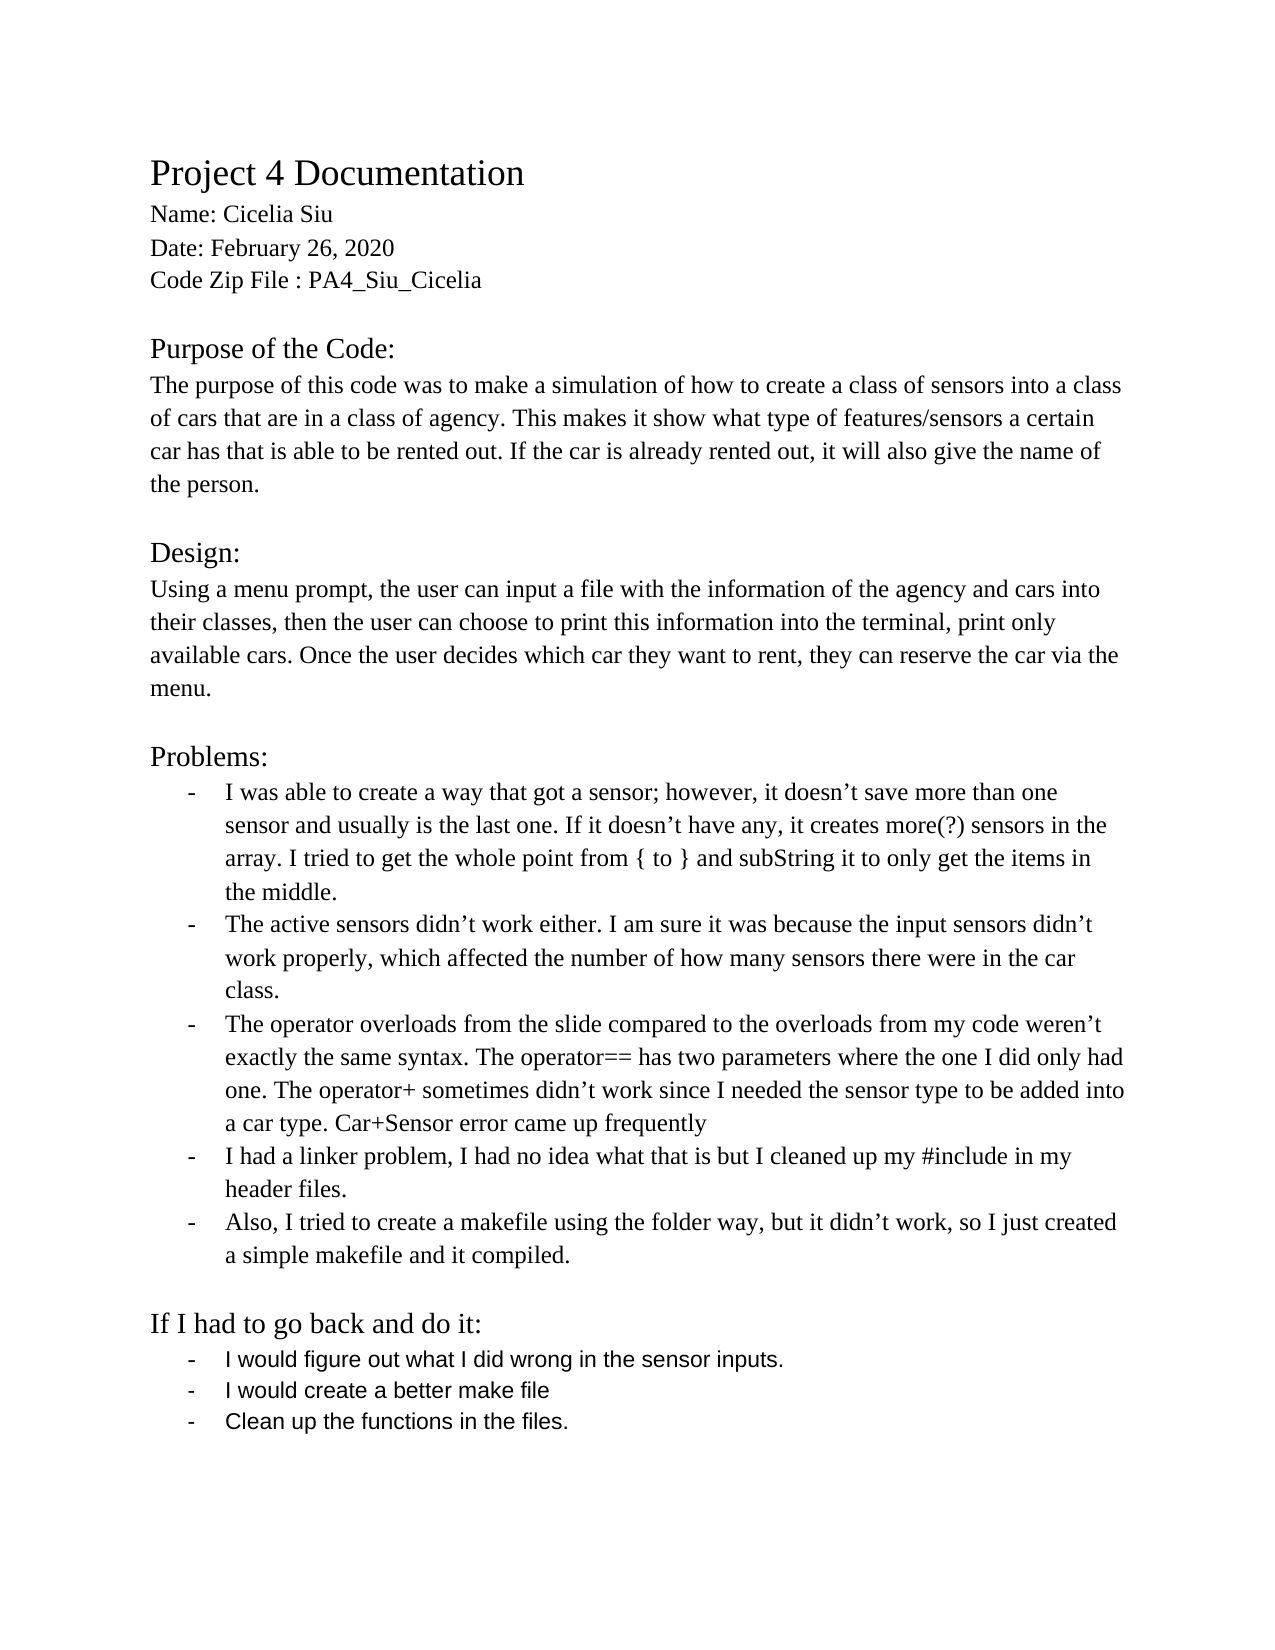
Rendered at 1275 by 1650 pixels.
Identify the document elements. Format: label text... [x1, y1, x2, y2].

list I would create a better make file [187, 1377, 1125, 1404]
list The active sensors didn’t work either. I am sure it was because the input sensors didn’t work properly, which affected the number of how many sensors there were in the car class. [187, 909, 1125, 1004]
text Date: February 26, 2020 [150, 233, 1125, 261]
list The operator overloads from the slide compared to the overloads from my code weren’t exactly the same syntax. The operator== has two parameters where the one I did only had one. The operator+ sometimes didn’t work since I needed the sensor type to be added into a car type. Car+Sensor error came up frequently [187, 1009, 1125, 1136]
text Project 4 Documentation [150, 150, 1125, 193]
text Purpose of the Code: [150, 332, 1125, 365]
text Design: [150, 535, 1125, 569]
text Code Zip File : PA4_Siu_Cicelia [150, 266, 1125, 294]
list I would figure out what I did wrong in the sensor inputs. [187, 1344, 1125, 1373]
text Problems: [150, 739, 1125, 772]
list I was able to create a way that got a sensor; however, it doesn’t save more than one sensor and usually is the last one. If it doesn’t have any, it creates more(?) sensors in the array. I tried to get the whole point from { to } and subString it to only get the items in the middle. [187, 777, 1125, 905]
text If I had to go back and do it: [150, 1306, 1125, 1339]
list Clean up the functions in the files. [187, 1408, 1125, 1434]
text Using a menu prompt, the user can input a file with the information of the agency and cars into their classes, then the user can choose to print this information into the terminal, print only available cars. Once the user decides which car they want to rent, they can reserve the car via the menu. [150, 574, 1125, 702]
list Also, I tried to create a makefile using the folder way, but it didn’t work, so I just created a simple makefile and it compiled. [187, 1207, 1125, 1268]
text Name: Cicelia Siu [150, 199, 1125, 228]
text The purpose of this code was to make a simulation of how to create a class of sensors into a class of cars that are in a class of agency. This makes it show what type of features/sensors a certain car has that is able to be rented out. If the car is already rented out, it will also give the name of the person. [150, 370, 1125, 498]
list I had a linker problem, I had no idea what that is but I cleaned up my #include in my header files. [187, 1141, 1125, 1202]
